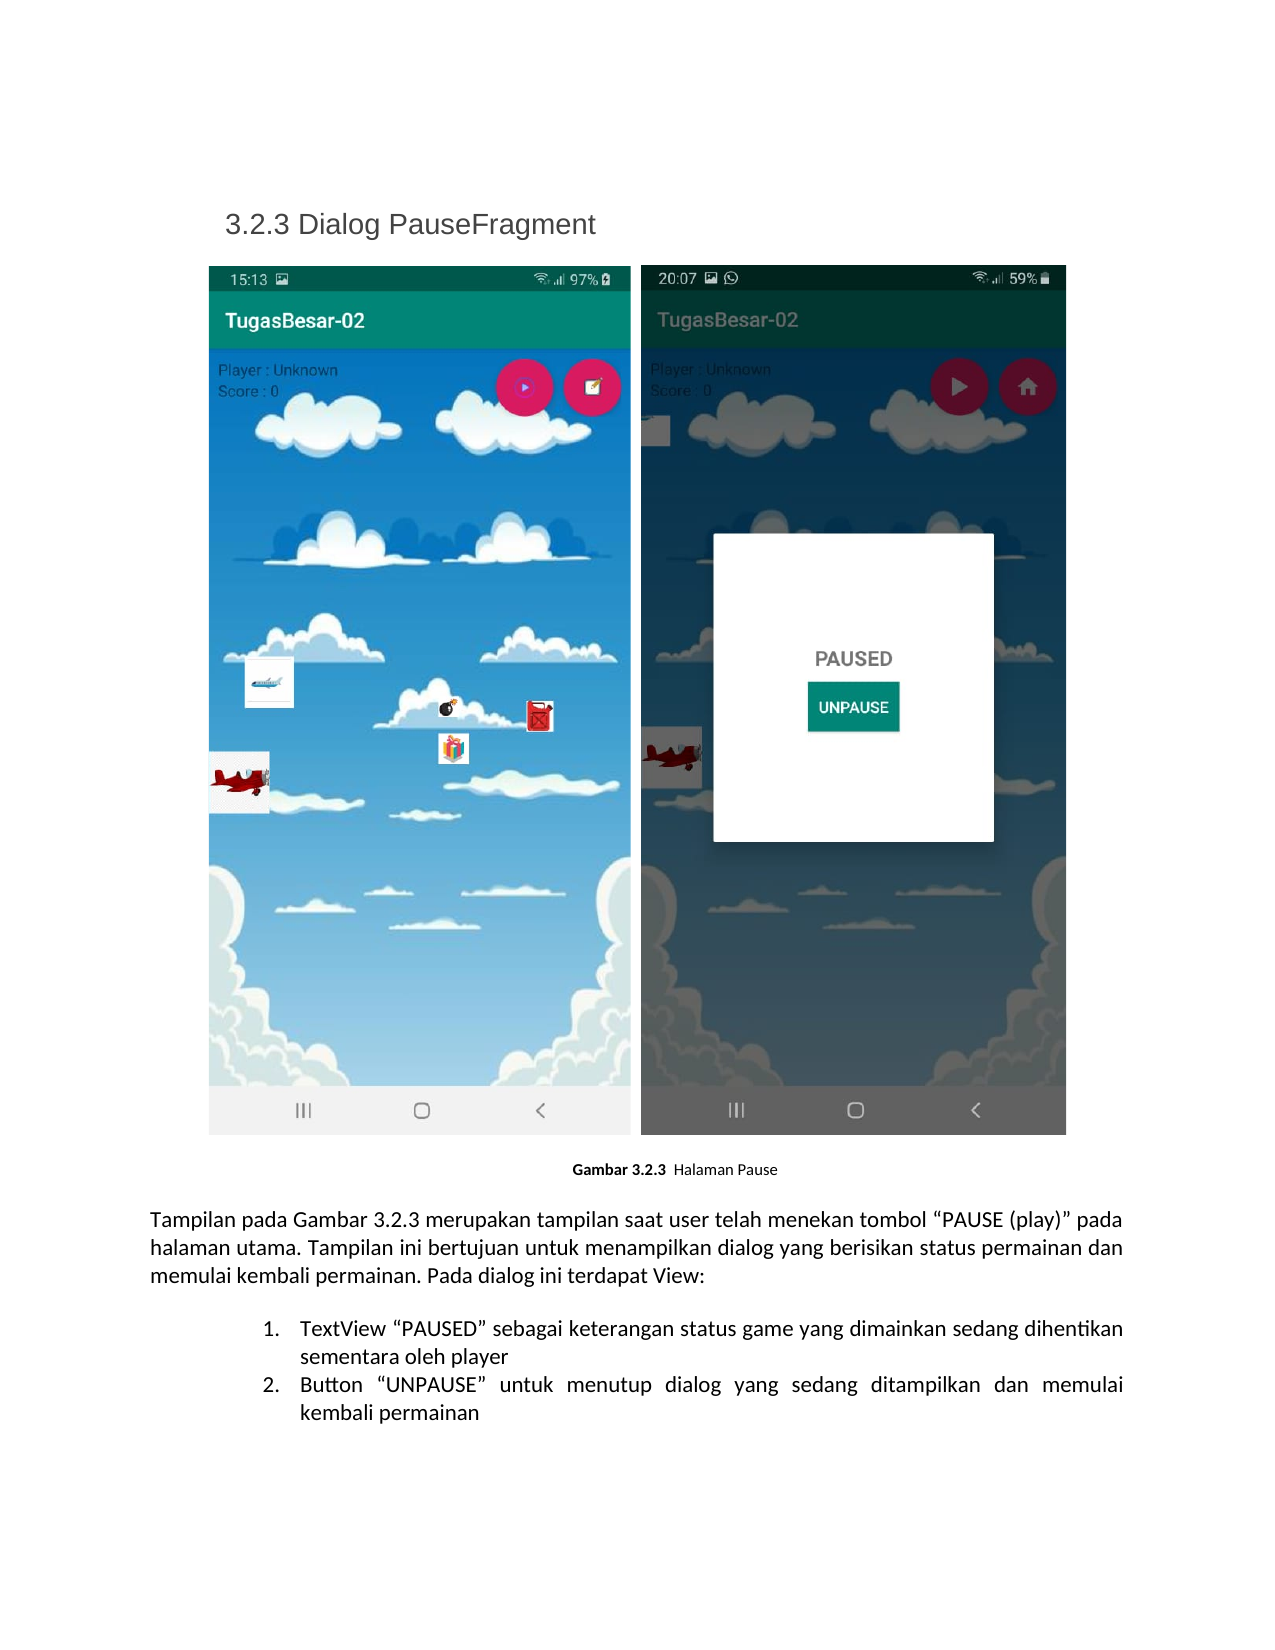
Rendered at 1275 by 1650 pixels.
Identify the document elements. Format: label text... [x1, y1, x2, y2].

picture [208, 351, 631, 1135]
picture [641, 350, 1067, 1135]
text Tampilan pada Gambar 3.2.3 merupakan tampilan saat user telah menekan tombol “PAUSE (play)” pada halaman utama. Tampilan ini bertujuan untuk menampilkan dialog yang berisikan status permainan dan memulai kembali permainan. Pada dialog ini terdapat View: [150, 1205, 1125, 1289]
list TextView “PAUSED” sebagai keterangan status game yang dimainkan sedang dihentikan sementara oleh player [262, 1314, 1125, 1370]
list Button “UNPAUSE” untuk menutup dialog yang sedang ditampilkan dan memulai kembali permainan [262, 1370, 1125, 1426]
subtitle 3.2.3 Dialog PauseFragment [225, 207, 1125, 241]
picture [208, 266, 631, 348]
text Gambar 3.2.3 Halaman Pause [225, 1159, 1125, 1180]
picture [641, 265, 1067, 347]
